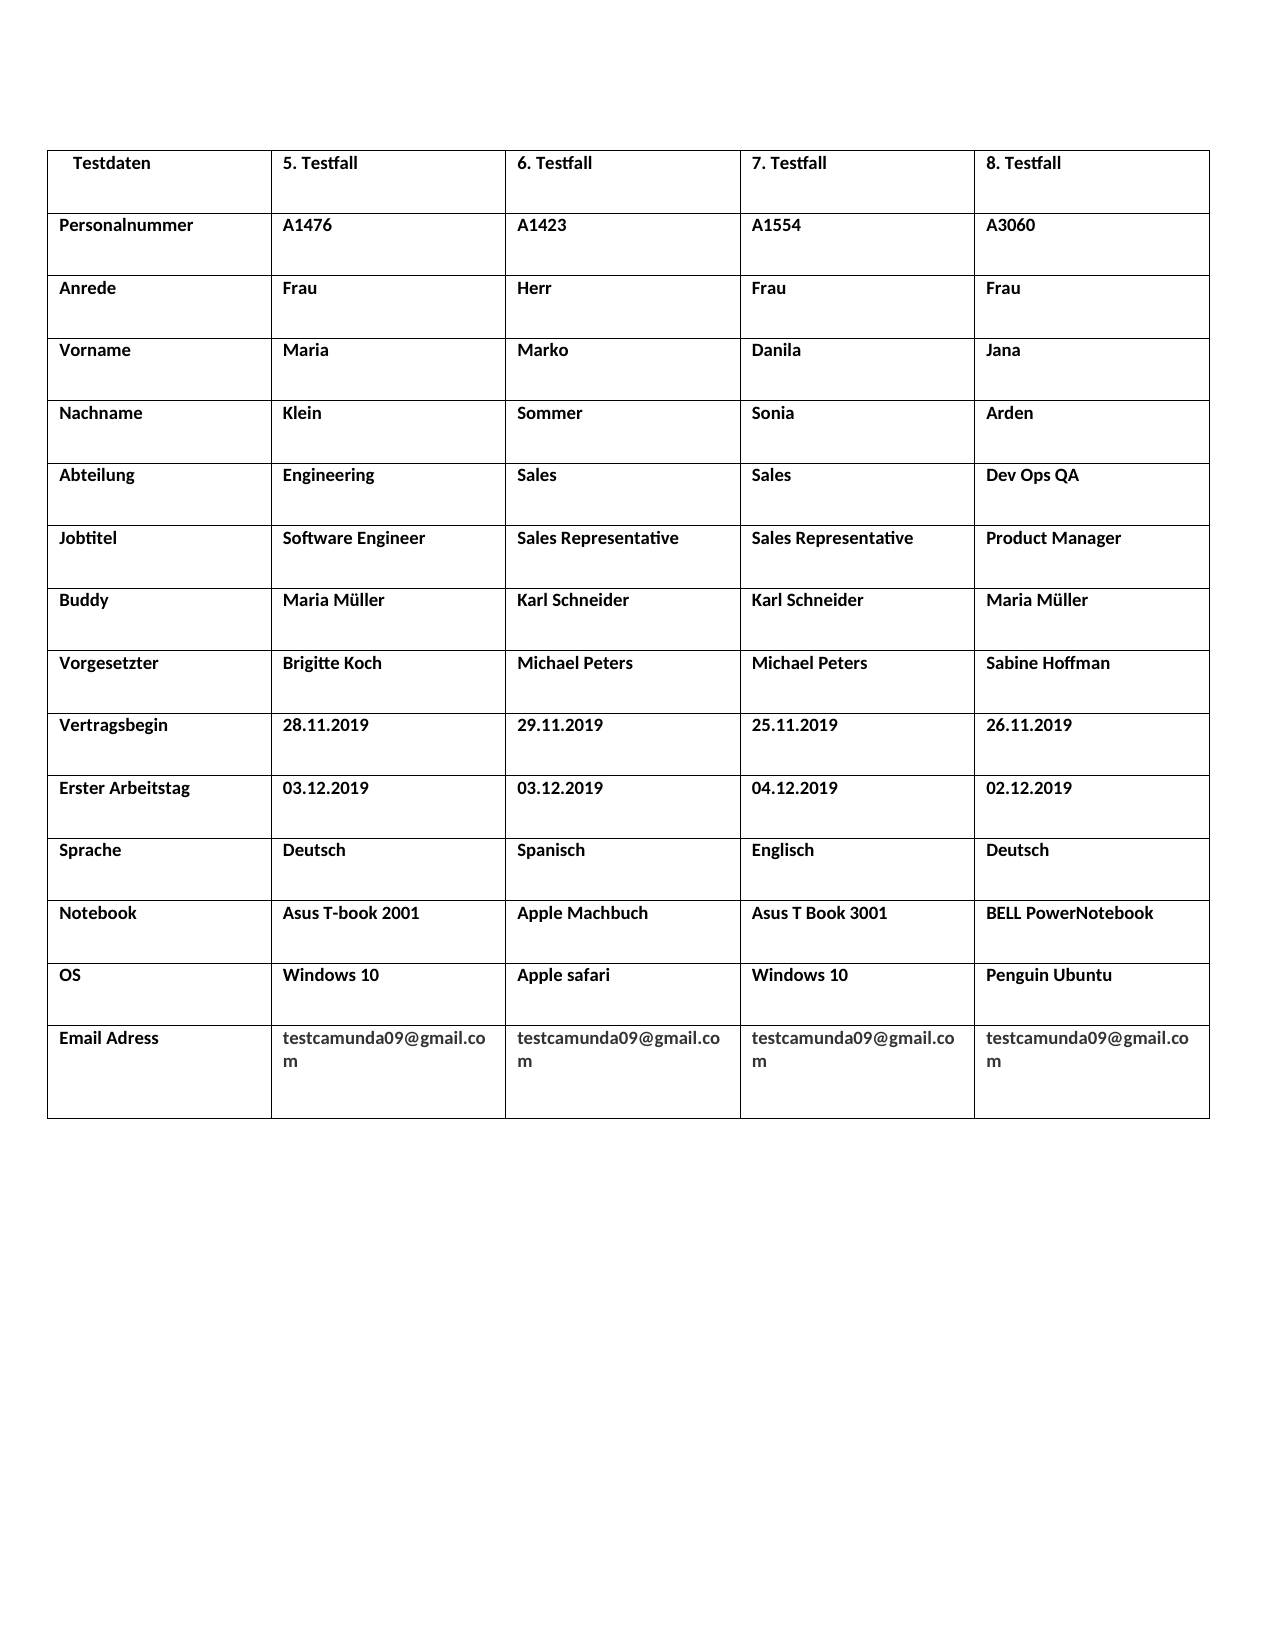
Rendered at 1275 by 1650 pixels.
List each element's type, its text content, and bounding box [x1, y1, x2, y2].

table_cell Sales [741, 464, 974, 525]
table_cell Maria Müller [975, 589, 1209, 650]
table_cell Sommer [506, 401, 740, 462]
table_cell 29.11.2019 [506, 714, 740, 775]
table_cell Karl Schneider [741, 589, 974, 650]
table_cell Windows 10 [272, 964, 505, 1025]
table_cell Michael Peters [506, 651, 740, 712]
table_cell Vertragsbegin [48, 714, 271, 775]
table_cell A1554 [741, 214, 974, 275]
table_cell Asus T Book 3001 [741, 901, 974, 962]
table_header 6. Testfall [506, 151, 740, 212]
table_cell Danila [741, 339, 974, 400]
table_cell Deutsch [975, 839, 1209, 900]
table_header [48, 151, 271, 212]
table_cell Nachname [48, 401, 271, 462]
table_cell Maria Müller [272, 589, 505, 650]
table_cell Englisch [741, 839, 974, 900]
table_cell Notebook [48, 901, 271, 962]
table_cell testcamunda09@gmail.com [272, 1026, 505, 1118]
table_cell Sales [506, 464, 740, 525]
table_cell Frau [741, 276, 974, 337]
table_cell BELL PowerNotebook [975, 901, 1209, 962]
table_cell Penguin Ubuntu [975, 964, 1209, 1025]
table_cell Dev Ops QA [975, 464, 1209, 525]
table_header 5. Testfall [272, 151, 505, 212]
table_cell A1476 [272, 214, 505, 275]
table_cell Vorgesetzter [48, 651, 271, 712]
table_cell Engineering [272, 464, 505, 525]
table_cell Email Adress [48, 1026, 271, 1118]
table_cell Frau [272, 276, 505, 337]
table_cell 04.12.2019 [741, 776, 974, 837]
table_cell Arden [975, 401, 1209, 462]
table_cell Brigitte Koch [272, 651, 505, 712]
table_cell Abteilung [48, 464, 271, 525]
table_cell Sabine Hoffman [975, 651, 1209, 712]
table_header 8. Testfall [975, 151, 1209, 212]
table_cell Deutsch [272, 839, 505, 900]
table_cell Erster Arbeitstag [48, 776, 271, 837]
table_cell Asus T-book 2001 [272, 901, 505, 962]
table_cell Windows 10 [741, 964, 974, 1025]
table_cell Product Manager [975, 526, 1209, 587]
table_cell Sales Representative [506, 526, 740, 587]
table_cell testcamunda09@gmail.com [741, 1026, 974, 1118]
table_cell Apple Machbuch [506, 901, 740, 962]
table_cell Herr [506, 276, 740, 337]
table_cell Karl Schneider [506, 589, 740, 650]
table_cell Sonia [741, 401, 974, 462]
table_cell 03.12.2019 [506, 776, 740, 837]
table_cell A3060 [975, 214, 1209, 275]
table_cell testcamunda09@gmail.com [975, 1026, 1209, 1118]
table_cell Spanisch [506, 839, 740, 900]
table_cell OS [48, 964, 271, 1025]
table_cell testcamunda09@gmail.com [506, 1026, 740, 1118]
table_cell 02.12.2019 [975, 776, 1209, 837]
table_cell Jobtitel [48, 526, 271, 587]
table_cell Sprache [48, 839, 271, 900]
table_cell Buddy [48, 589, 271, 650]
table_cell 28.11.2019 [272, 714, 505, 775]
table_cell Marko [506, 339, 740, 400]
table_cell 26.11.2019 [975, 714, 1209, 775]
table_cell Software Engineer [272, 526, 505, 587]
table_cell A1423 [506, 214, 740, 275]
table_cell Michael Peters [741, 651, 974, 712]
table_cell Maria [272, 339, 505, 400]
table_cell Anrede [48, 276, 271, 337]
table_cell Frau [975, 276, 1209, 337]
table_cell Vorname [48, 339, 271, 400]
table_cell Jana [975, 339, 1209, 400]
table_cell Sales Representative [741, 526, 974, 587]
table_cell Klein [272, 401, 505, 462]
table_cell Apple safari [506, 964, 740, 1025]
table_cell Personalnummer [48, 214, 271, 275]
table_cell 25.11.2019 [741, 714, 974, 775]
table_cell 03.12.2019 [272, 776, 505, 837]
table_header 7. Testfall [741, 151, 974, 212]
